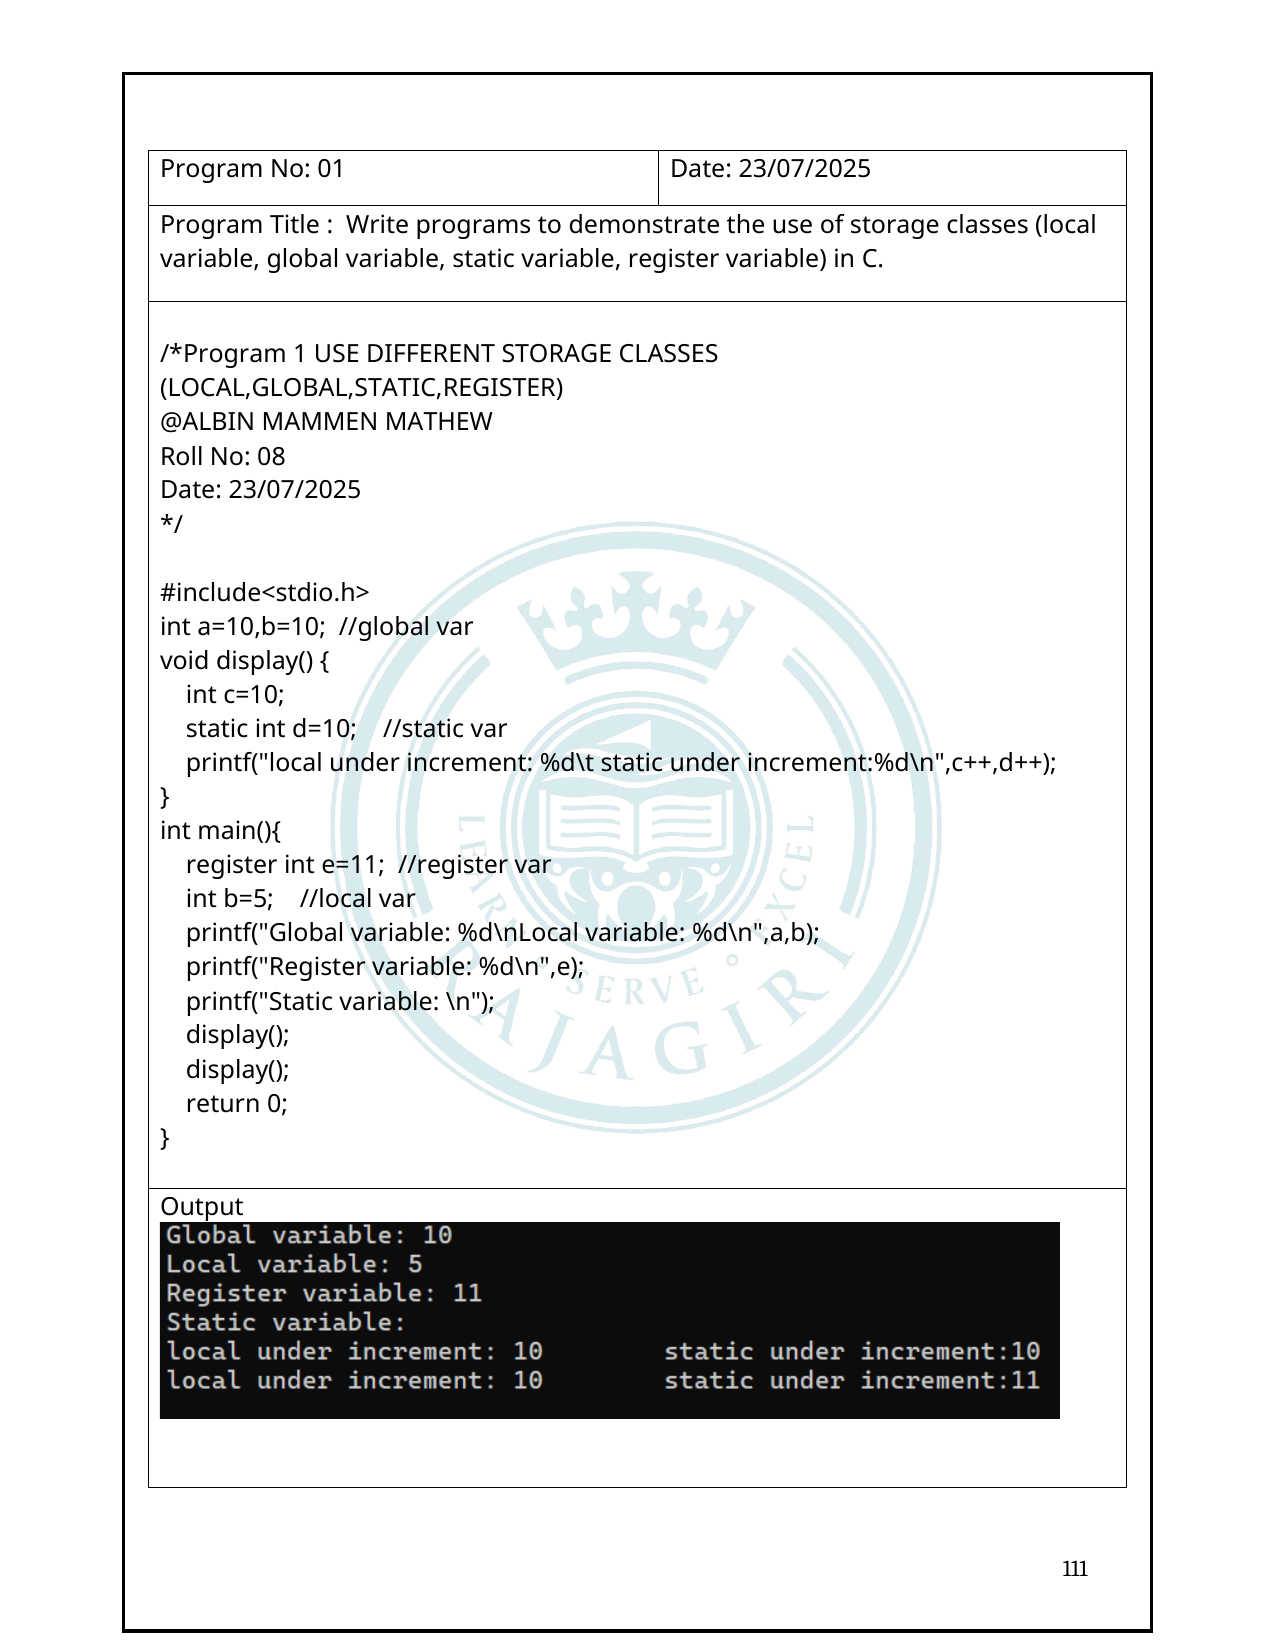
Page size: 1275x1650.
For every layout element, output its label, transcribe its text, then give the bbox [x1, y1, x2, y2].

table_cell Output [149, 1189, 1126, 1487]
table_header Date: 23/07/2025 [659, 151, 1126, 205]
table_header Program No: 01 [149, 151, 658, 205]
picture [159, 1222, 1060, 1419]
table_cell Program Title : Write programs to demonstrate the use of storage classes (local variable, global variable, static variable, register variable) in C. [149, 206, 1126, 301]
